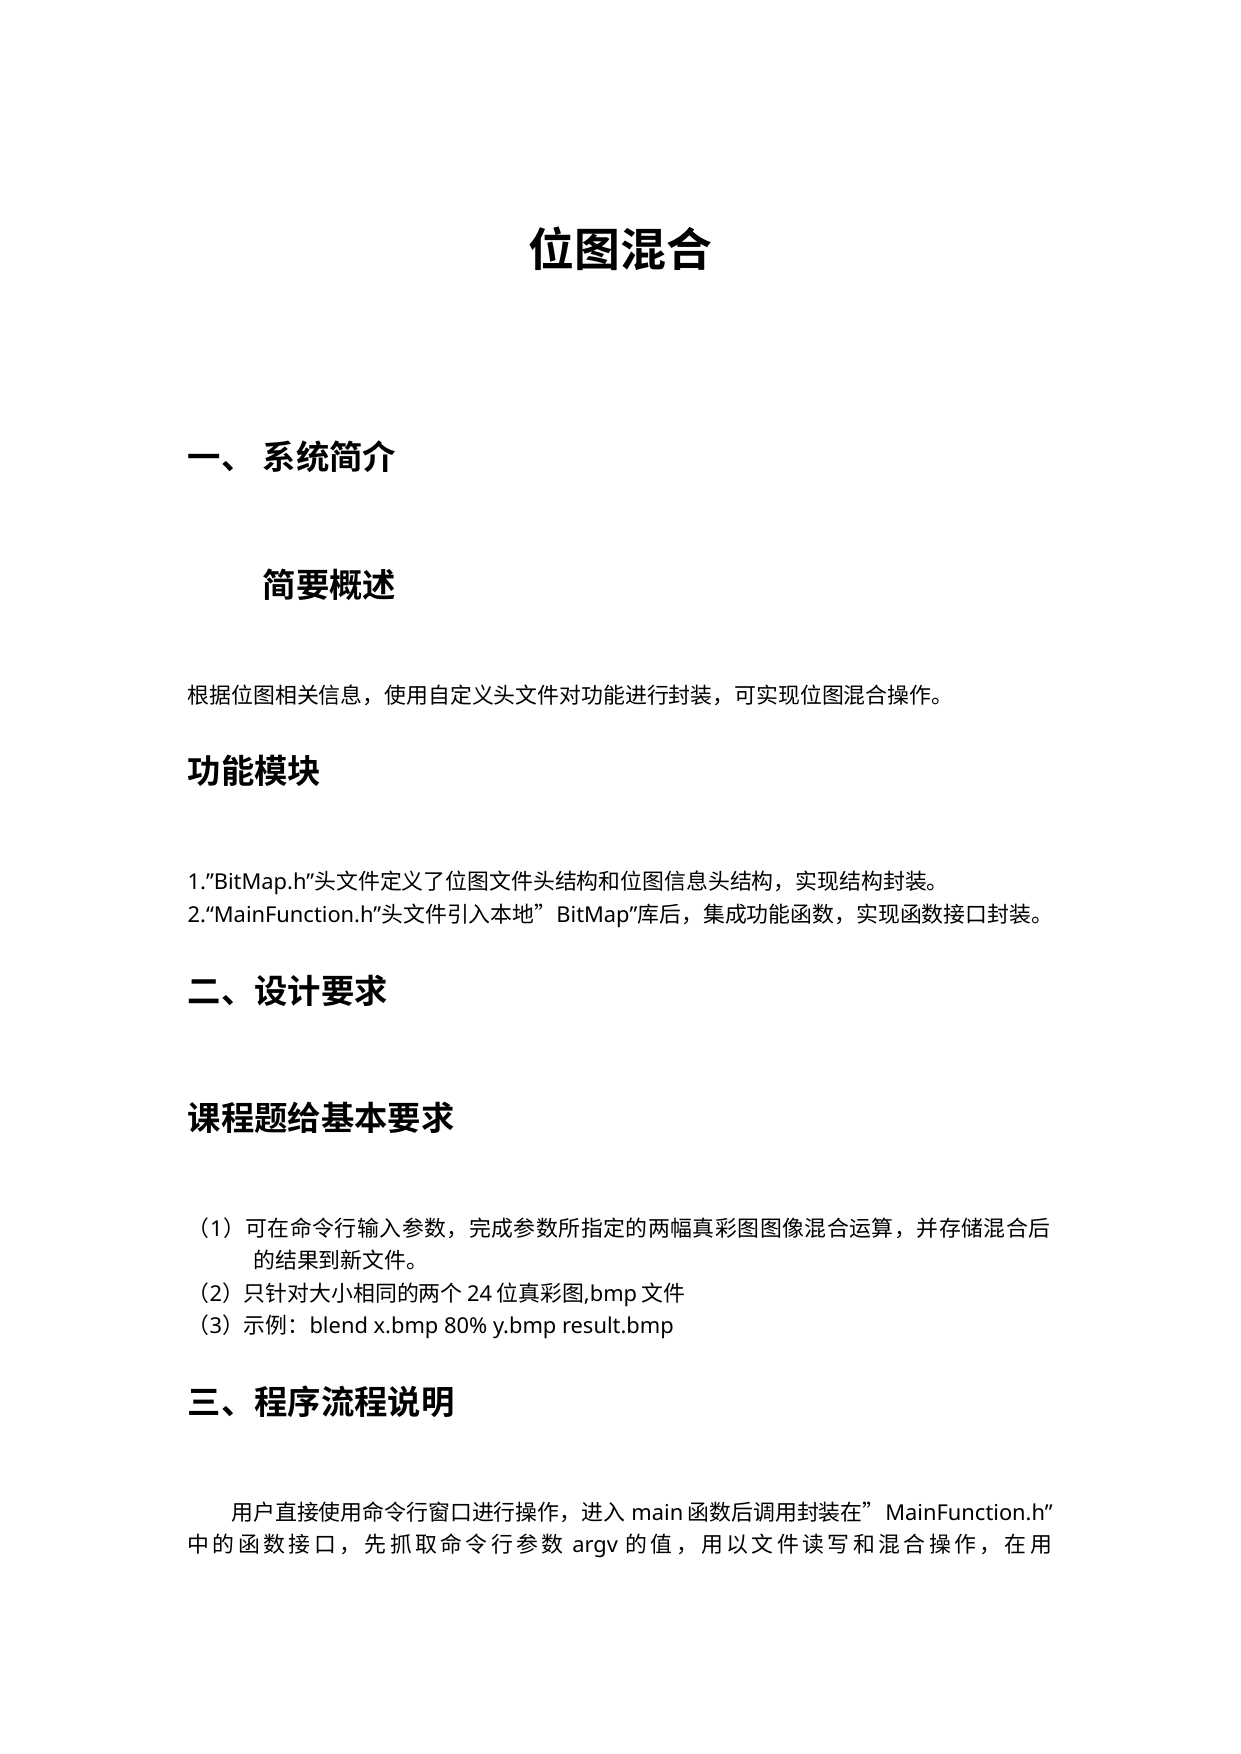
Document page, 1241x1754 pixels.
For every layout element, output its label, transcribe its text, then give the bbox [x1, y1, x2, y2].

text 根据位图相关信息，使用自定义头文件对功能进行封装，可实现位图混合操作。 [187, 677, 1053, 710]
subtitle 系统简介 [187, 423, 1053, 488]
text （1）可在命令行输入参数，完成参数所指定的两幅真彩图图像混合运算，并存储混合后的结果到新文件。 [187, 1210, 1053, 1275]
subtitle 功能模块 [187, 737, 1053, 802]
text （2）只针对大小相同的两个24位真彩图,bmp文件 [187, 1275, 1053, 1308]
subtitle 三、程序流程说明 [187, 1367, 1053, 1432]
text （3）示例：blend x.bmp 80% y.bmp result.bmp [187, 1308, 1053, 1340]
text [187, 1495, 1053, 1560]
subtitle 简要概述 [262, 550, 1053, 615]
subtitle 位图混合 [187, 197, 1053, 295]
subtitle 二、设计要求 [187, 956, 1053, 1021]
text 2.“MainFunction.h”头文件引入本地”BitMap”库后，集成功能函数，实现函数接口封装。 [187, 896, 1053, 929]
subtitle 课程题给基本要求 [187, 1083, 1053, 1148]
text 1.”BitMap.h”头文件定义了位图文件头结构和位图信息头结构，实现结构封装。 [187, 864, 1053, 896]
